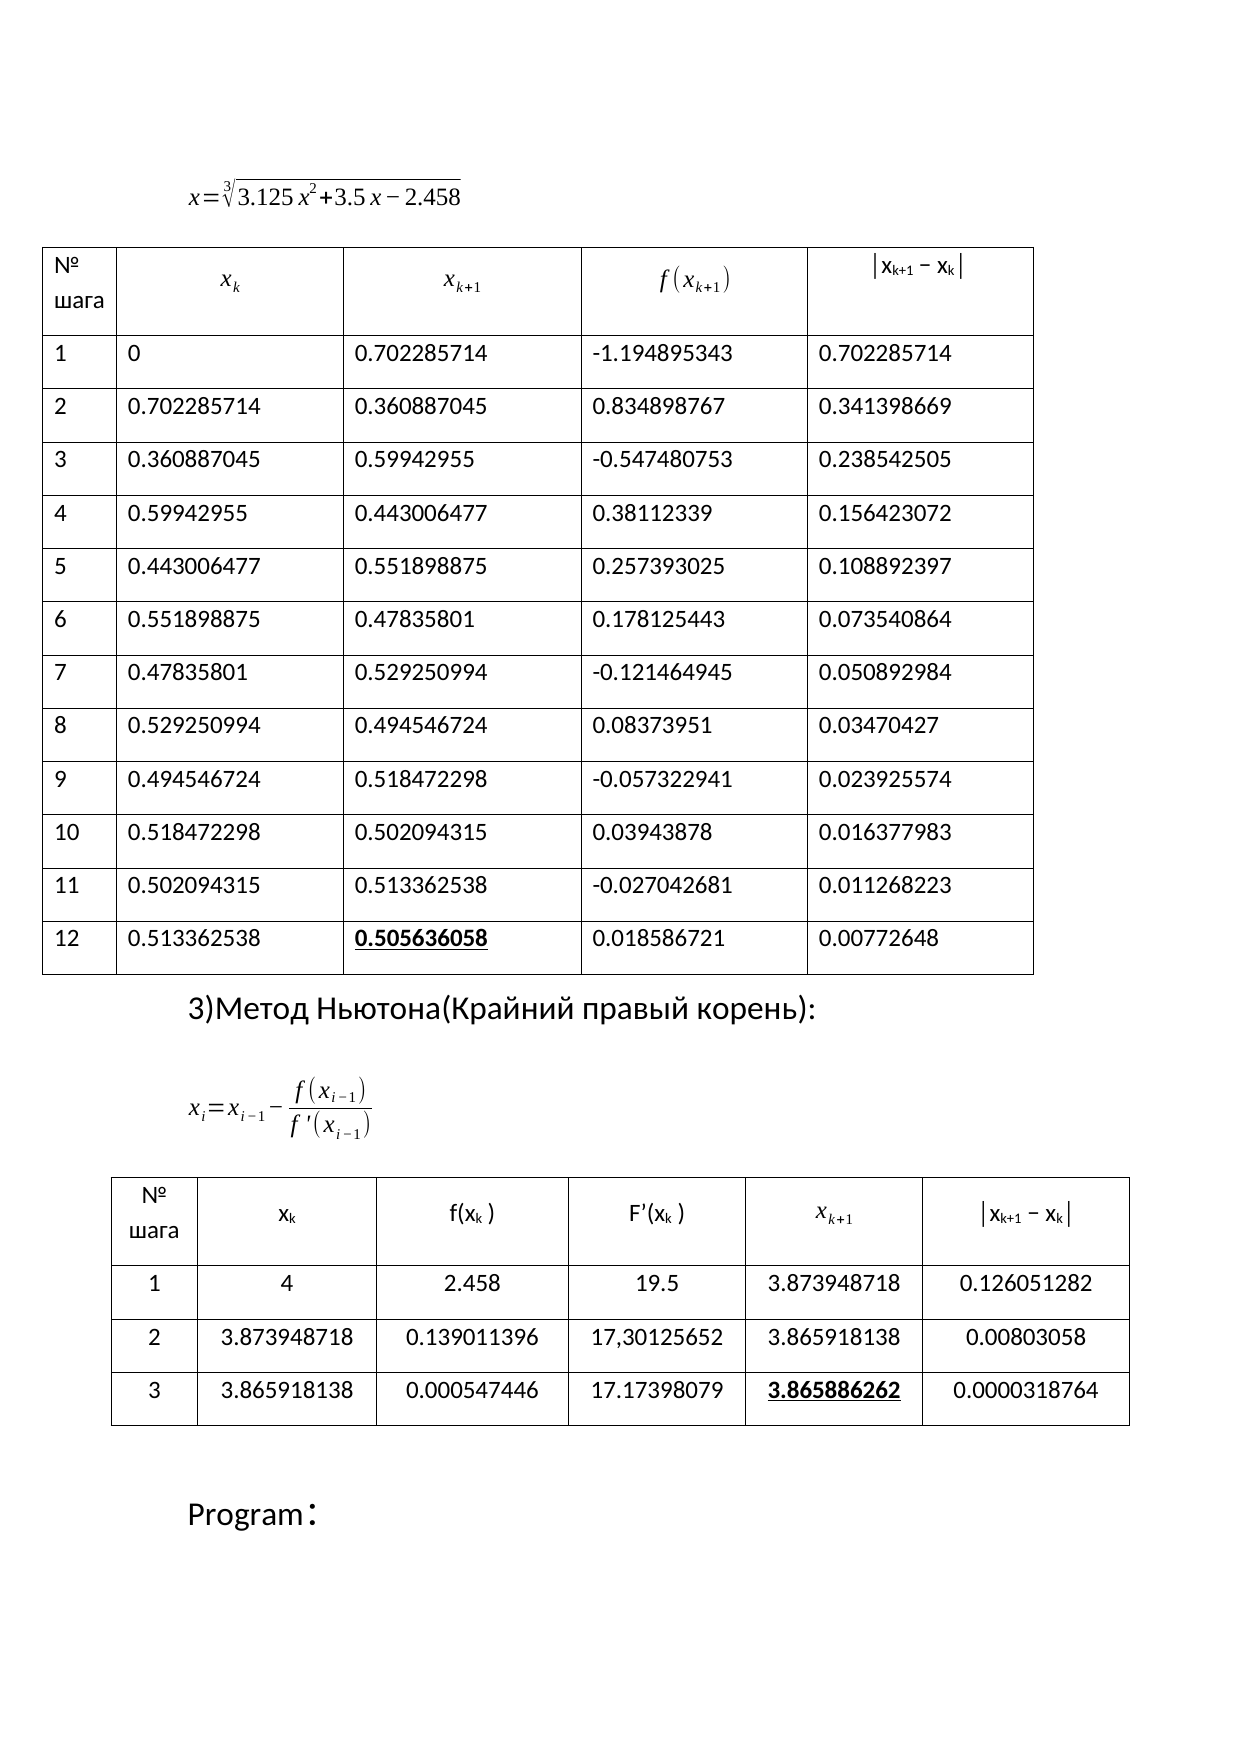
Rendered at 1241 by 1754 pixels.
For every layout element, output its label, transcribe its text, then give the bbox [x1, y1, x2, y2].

table_cell 0.47835801 [117, 656, 343, 708]
table_cell 3 [112, 1373, 197, 1425]
text 3)Метод Ньютона(Крайний правый корень): [187, 975, 1053, 1040]
table_cell 0.834898767 [582, 389, 807, 442]
table_cell 3.865886262 [746, 1373, 922, 1425]
table_cell 0.00803058 [923, 1320, 1129, 1372]
table_cell 0.108892397 [808, 549, 1033, 601]
table_header xk [198, 1178, 376, 1265]
table_cell 10 [43, 815, 116, 867]
table_cell 0.47835801 [344, 602, 581, 654]
table_cell 0.443006477 [117, 549, 343, 601]
table_cell 4 [43, 496, 116, 548]
table_cell 19.5 [569, 1266, 745, 1319]
table_cell 0.011268223 [808, 869, 1033, 921]
table_cell 0.551898875 [117, 602, 343, 654]
table_header f(xk ) [377, 1178, 568, 1265]
table_cell 17.17398079 [569, 1373, 745, 1425]
table_cell 0.518472298 [117, 815, 343, 867]
table_cell 0.08373951 [582, 709, 807, 761]
table_cell 0.502094315 [344, 815, 581, 867]
table_cell 0.178125443 [582, 602, 807, 654]
table_header [344, 248, 581, 335]
table_cell 0.505636058 [344, 922, 581, 974]
table_cell 0.050892984 [808, 656, 1033, 708]
table_cell 0.341398669 [808, 389, 1033, 442]
table_cell 0.59942955 [344, 443, 581, 495]
table_cell 0.518472298 [344, 762, 581, 814]
table_cell 9 [43, 762, 116, 814]
table_cell 0 [117, 336, 343, 388]
table_cell 0.38112339 [582, 496, 807, 548]
table_header │xk+1 − xk│ [808, 248, 1033, 335]
table_cell 0.139011396 [377, 1320, 568, 1372]
table_cell 0.443006477 [344, 496, 581, 548]
table_cell 0.018586721 [582, 922, 807, 974]
table_cell 3.865918138 [198, 1373, 376, 1425]
table_cell 0.00772648 [808, 922, 1033, 974]
text Program： [187, 1478, 1053, 1543]
table_cell 1 [43, 336, 116, 388]
table_header [582, 248, 807, 335]
table_cell 7 [43, 656, 116, 708]
table_cell 3.873948718 [198, 1320, 376, 1372]
table_cell 0.126051282 [923, 1266, 1129, 1319]
table_cell 11 [43, 869, 116, 921]
table_cell 0.156423072 [808, 496, 1033, 548]
table_cell 0.238542505 [808, 443, 1033, 495]
table_cell 17,30125652 [569, 1320, 745, 1372]
table_header № шага [112, 1178, 197, 1265]
table_cell 8 [43, 709, 116, 761]
table_cell 0.360887045 [117, 443, 343, 495]
table_cell -0.027042681 [582, 869, 807, 921]
table_cell 0.03943878 [582, 815, 807, 867]
table_cell -0.547480753 [582, 443, 807, 495]
table_header [746, 1178, 922, 1265]
table_cell 0.360887045 [344, 389, 581, 442]
table_cell 0.513362538 [344, 869, 581, 921]
table_cell 6 [43, 602, 116, 654]
table_cell 0.257393025 [582, 549, 807, 601]
table_cell -0.057322941 [582, 762, 807, 814]
table_cell 0.494546724 [344, 709, 581, 761]
table_cell 2 [112, 1320, 197, 1372]
table_cell 0.0000318764 [923, 1373, 1129, 1425]
table_header № шага [43, 248, 116, 335]
table_header │xk+1 − xk│ [923, 1178, 1129, 1265]
table_cell 4 [198, 1266, 376, 1319]
table_cell 2.458 [377, 1266, 568, 1319]
table_cell 3 [43, 443, 116, 495]
table_header F’(xk ) [569, 1178, 745, 1265]
table_cell 0.073540864 [808, 602, 1033, 654]
table_cell 5 [43, 549, 116, 601]
table_cell 0.513362538 [117, 922, 343, 974]
table_header [117, 248, 343, 335]
table_cell 0.551898875 [344, 549, 581, 601]
table_cell 0.702285714 [117, 389, 343, 442]
table_cell 3.873948718 [746, 1266, 922, 1319]
table_cell 0.494546724 [117, 762, 343, 814]
table_cell 2 [43, 389, 116, 442]
table_cell 3.865918138 [746, 1320, 922, 1372]
table_cell -0.121464945 [582, 656, 807, 708]
table_cell 1 [112, 1266, 197, 1319]
table_cell 0.529250994 [344, 656, 581, 708]
table_cell 0.016377983 [808, 815, 1033, 867]
table_cell 0.03470427 [808, 709, 1033, 761]
table_cell 0.702285714 [808, 336, 1033, 388]
table_cell 0.023925574 [808, 762, 1033, 814]
table_cell 0.702285714 [344, 336, 581, 388]
table_cell 0.502094315 [117, 869, 343, 921]
table_cell -1.194895343 [582, 336, 807, 388]
table_cell 0.529250994 [117, 709, 343, 761]
table_cell 0.000547446 [377, 1373, 568, 1425]
table_cell 0.59942955 [117, 496, 343, 548]
table_cell 12 [43, 922, 116, 974]
